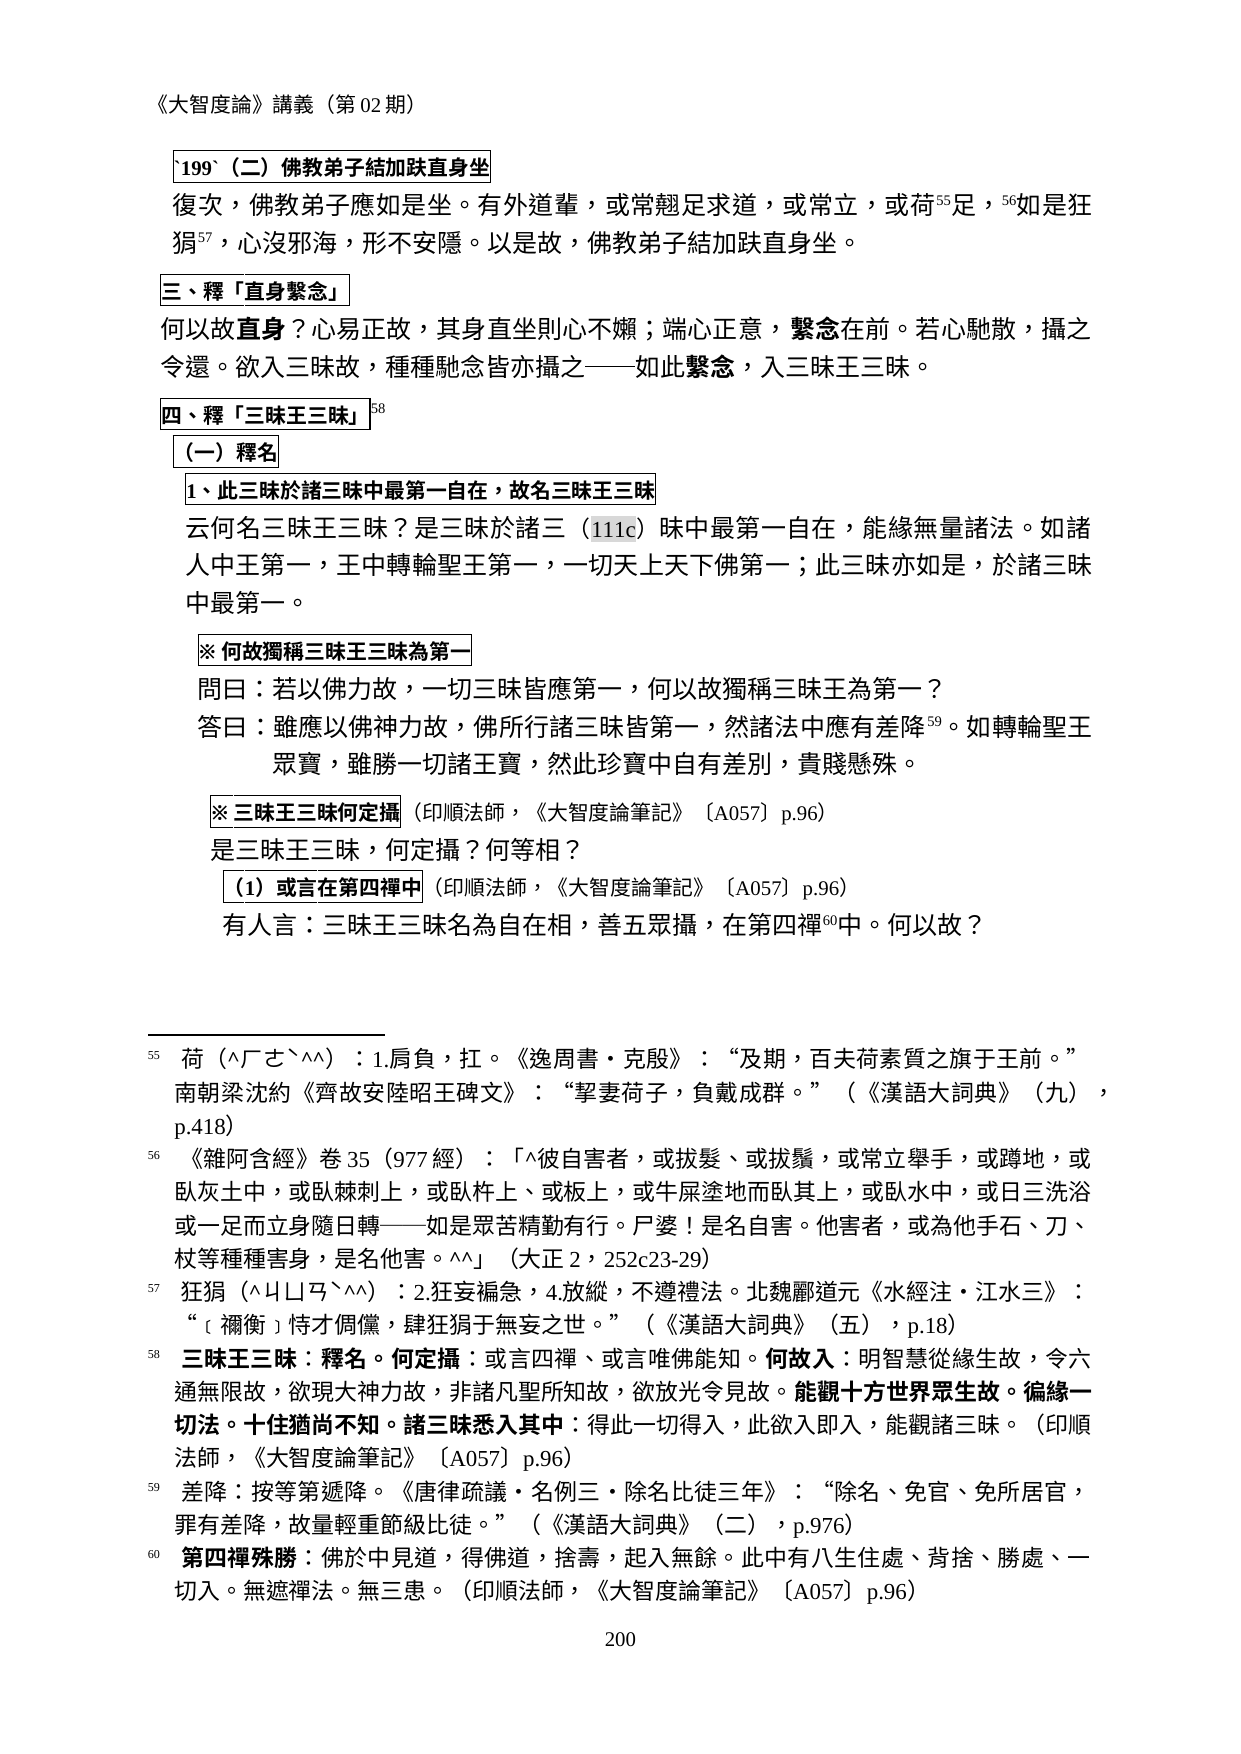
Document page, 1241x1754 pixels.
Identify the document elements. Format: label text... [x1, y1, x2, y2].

text 云何名三昧王三昧？是三昧於諸三（）昧中最第一自在，能緣無量諸法。如諸人中王第一，王中轉輪聖王第一，一切天上天下佛第一；此三昧亦如是，於諸三昧中最第一。 [185, 508, 1092, 620]
text 問曰：若以佛力故，一切三昧皆應第一，何以故獨稱三昧王為第一？ [198, 669, 1092, 706]
text 1、此三昧於諸三昧中最第一自在，故名三昧王三昧 [185, 470, 1092, 508]
text ※ 何故獨稱三昧王三昧為第一 [198, 631, 1092, 669]
text ※ 三昧王三昧何定攝（印順法師，《大智度論筆記》〔A057〕p.96） [210, 793, 1092, 830]
text 有人言：三昧王三昧名為自在相，善五眾攝，在第四禪中。何以故？ [223, 905, 1092, 943]
text 三、釋「直身繫念」 [160, 271, 1092, 309]
text 是三昧王三昧，何定攝？何等相？ [210, 830, 1092, 868]
text 答曰：雖應以佛神力故，佛所行諸三昧皆第一，然諸法中應有差降。如轉輪聖王眾寶，雖勝一切諸王寶，然此珍寶中自有差別，貴賤懸殊。 [198, 706, 1092, 781]
text 復次，佛教弟子應如是坐。有外道輩，或常翹足求道，或常立，或荷足，如是狂狷，心沒邪海，形不安隱。以是故，佛教弟子結加趺直身坐。 [173, 185, 1092, 260]
text 四、釋「三昧王三昧」 [160, 395, 1092, 433]
text 何以故直身？心易正故，其身直坐則心不嬾；端心正意，繫念在前。若心馳散，攝之令還。欲入三昧故，種種馳念皆亦攝之──如此繫念，入三昧王三昧。 [160, 309, 1092, 384]
text （1）或言在第四禪中（印順法師，《大智度論筆記》〔A057〕p.96） [223, 868, 1092, 905]
text （一）釋名 [173, 433, 1092, 470]
text `199`（二）佛教弟子結加趺直身坐 [173, 148, 1092, 185]
